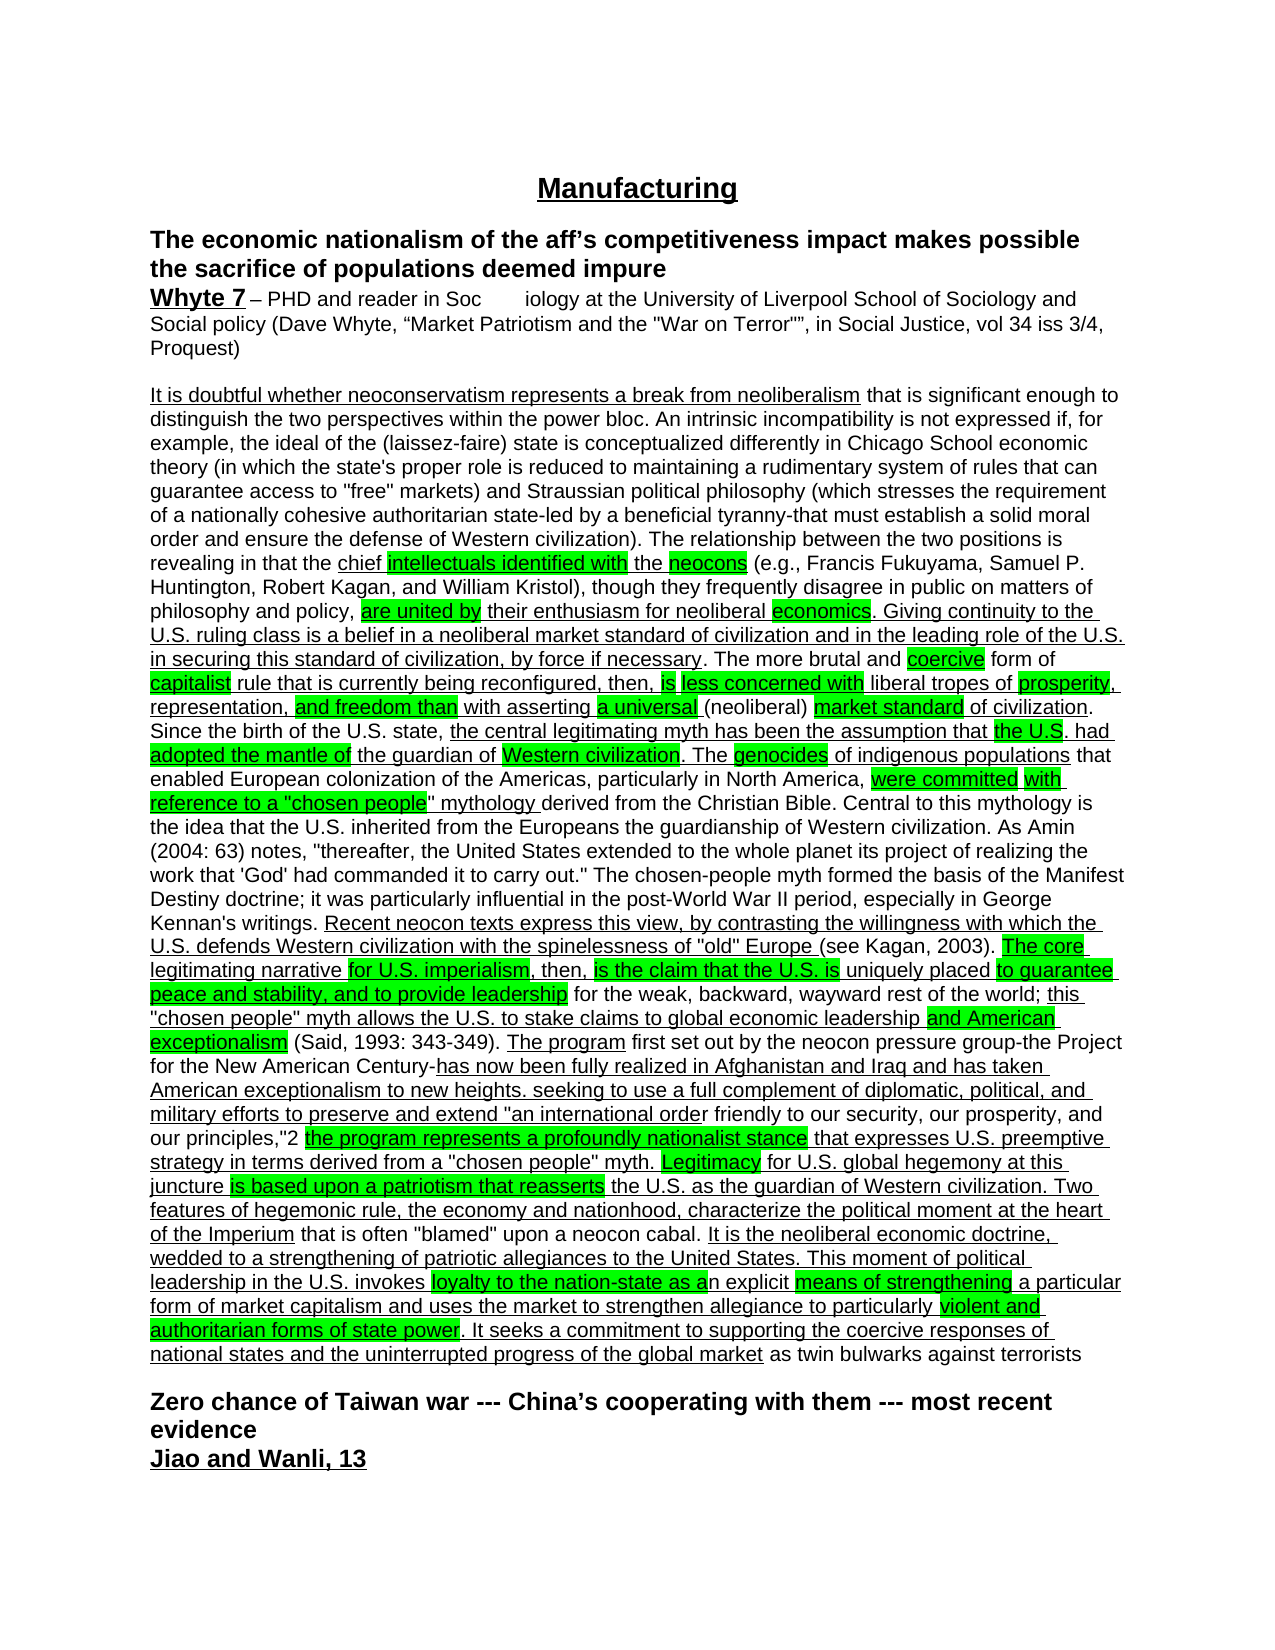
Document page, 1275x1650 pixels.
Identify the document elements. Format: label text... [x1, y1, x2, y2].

subtitle Zero chance of Taiwan war --- China’s cooperating with them --- most recent evidence [150, 1386, 1125, 1444]
subtitle Manufacturing [150, 171, 1125, 204]
text It is doubtful whether neoconservatism represents a break from neoliberalism that is significant enough to distinguish the two perspectives within the power bloc. An intrinsic incompatibility is not expressed if, for example, the ideal of the (laissez-faire) state is conceptualized differently in Chicago School economic theory (in which the state's proper role is reduced to maintaining a rudimentary system of rules that can guarantee access to "free" markets) and Straussian political philosophy (which stresses the requirement of a nationally cohesive authoritarian state-led by a beneficial tyranny-that must establish a solid moral order and ensure the defense of Western civilization). The relationship between the two positions is revealing in that the chief intellectuals identified with the neocons (e.g., Francis Fukuyama, Samuel P. Huntington, Robert Kagan, and William Kristol), though they frequently disagree in public on matters of philosophy and policy, are united by their enthusiasm for neoliberal economics. Giving continuity to the U.S. ruling class is a belief in a neoliberal market standard of civilization and in the leading role of the U.S. in securing this standard of civilization, by force if necessary. The more brutal and coercive form of capitalist rule that is currently being reconfigured, then, is less concerned with liberal tropes of prosperity, representation, and freedom than with asserting a universal (neoliberal) market standard of civilization. Since the birth of the U.S. state, the central legitimating myth has been the assumption that the U.S. had adopted the mantle of the guardian of Western civilization. The genocides of indigenous populations that enabled European colonization of the Americas, particularly in North America, were committed with reference to a "chosen people" mythology derived from the Christian Bible. Central to this mythology is the idea that the U.S. inherited from the Europeans the guardianship of Western civilization. As Amin (2004: 63) notes, "thereafter, the United States extended to the whole planet its project of realizing the work that 'God' had commanded it to carry out." The chosen-people myth formed the basis of the Manifest Destiny doctrine; it was particularly influential in the post-World War II period, especially in George Kennan's writings. Recent neocon texts express this view, by contrasting the willingness with which the U.S. defends Western civilization with the spinelessness of "old" Europe (see Kagan, 2003). The core legitimating narrative for U.S. imperialism, then, is the claim that the U.S. is uniquely placed to guarantee peace and stability, and to provide leadership for the weak, backward, wayward rest of the world; this "chosen people" myth allows the U.S. to stake claims to global economic leadership and American exceptionalism (Said, 1993: 343-349). The program first set out by the neocon pressure group-the Project for the New American Century-has now been fully realized in Afghanistan and Iraq and has taken American exceptionalism to new heights. seeking to use a full complement of diplomatic, political, and military efforts to preserve and extend "an international order friendly to our security, our prosperity, and our principles,"2 the program represents a profoundly nationalist stance that expresses U.S. preemptive strategy in terms derived from a "chosen people" myth. Legitimacy for U.S. global hegemony at this juncture is based upon a patriotism that reasserts the U.S. as the guardian of Western civilization. Two features of hegemonic rule, the economy and nationhood, characterize the political moment at the heart of the Imperium that is often "blamed" upon a neocon cabal. It is the neoliberal economic doctrine, wedded to a strengthening of patriotic allegiances to the United States. This moment of political leadership in the U.S. invokes loyalty to the nation-state as an explicit means of strengthening a particular form of market capitalism and uses the market to strengthen allegiance to particularly violent and authoritarian forms of state power. It seeks a commitment to supporting the coercive responses of national states and the uninterrupted progress of the global market as twin bulwarks against terrorists [150, 645, 1125, 1366]
subtitle The economic nationalism of the aff’s competitiveness impact makes possible the sacrifice of populations deemed impure [150, 225, 1125, 283]
text Whyte 7 – PHD and reader in Soc iology at the University of Liverpool School of Sociology and Social policy (Dave Whyte, “Market Patriotism and the "War on Terror"”, in Social Justice, vol 34 iss 3/4, Proquest) [150, 283, 1125, 359]
text Jiao and Wanli, 13 [150, 1444, 1125, 1473]
